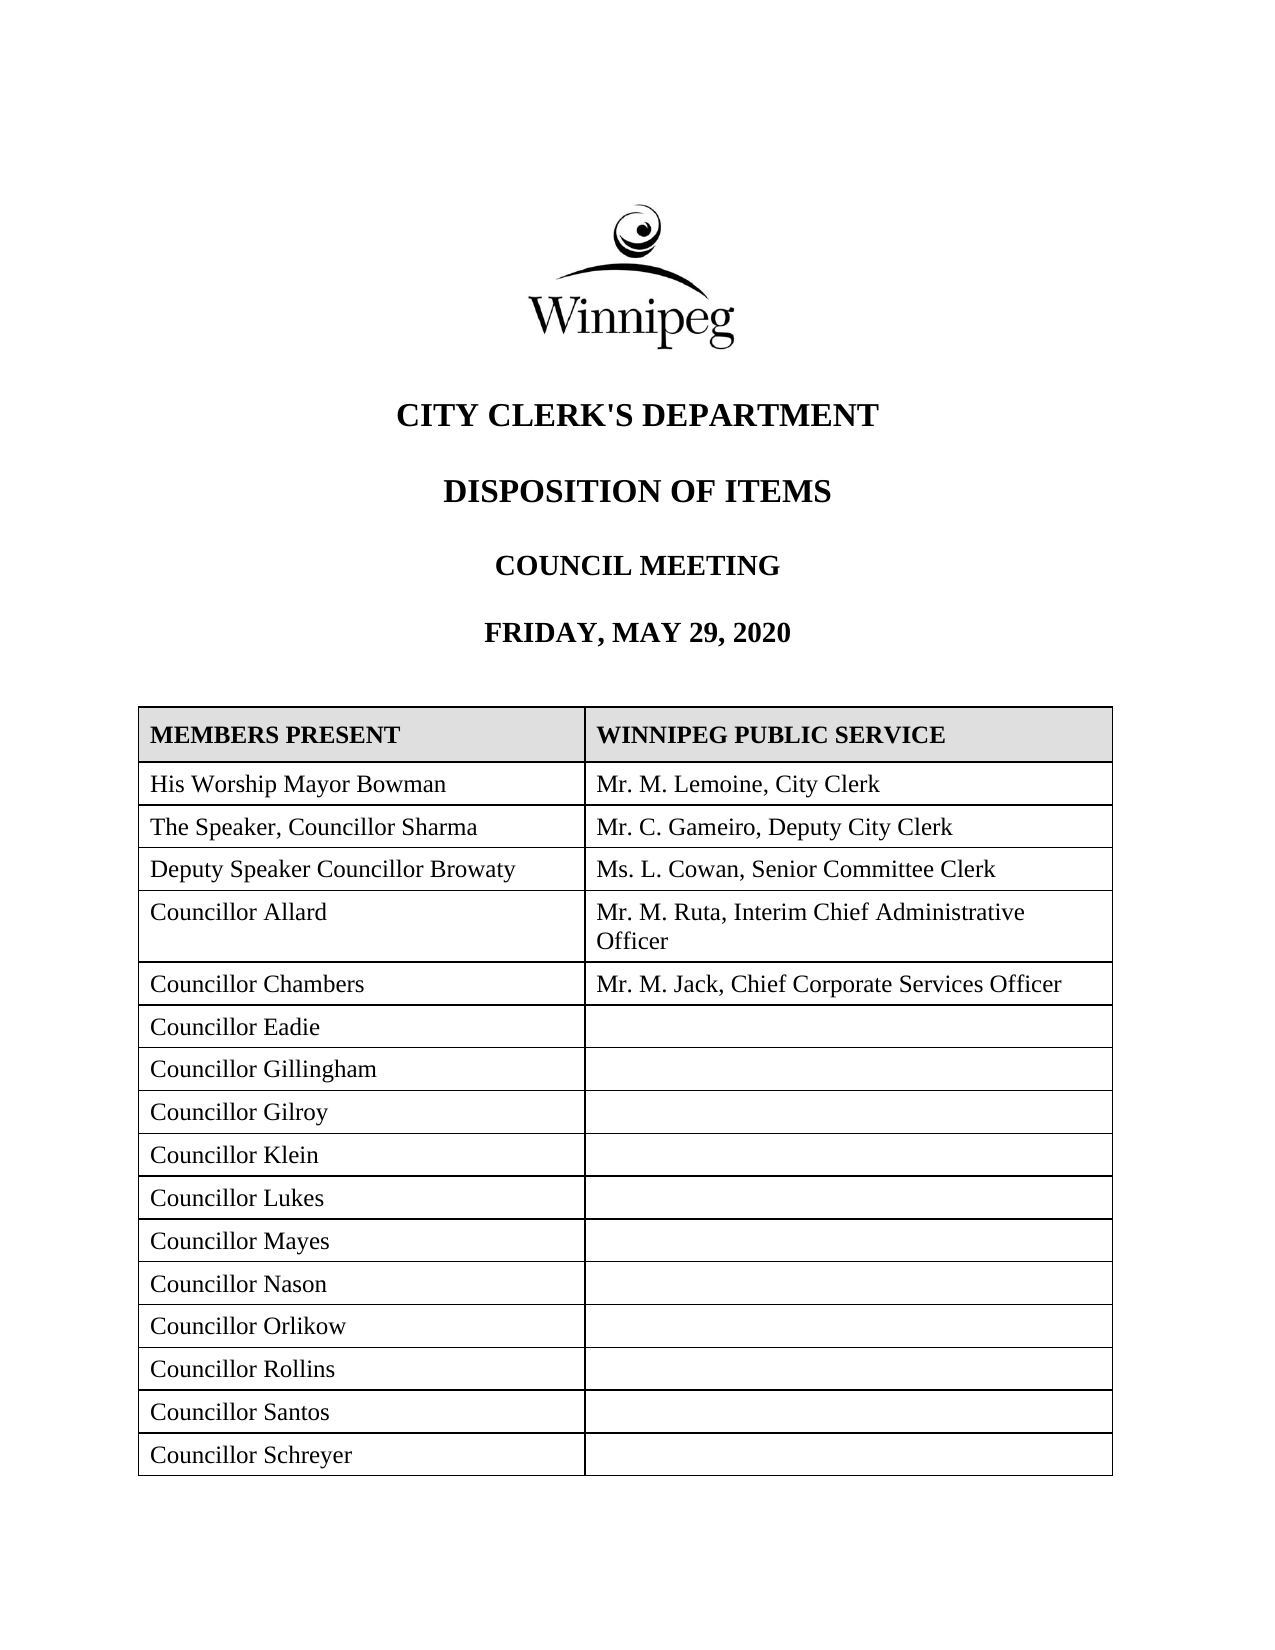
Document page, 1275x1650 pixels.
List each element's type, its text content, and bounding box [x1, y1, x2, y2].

table_header CITY CLERK'S DEPARTMENT DISPOSITION OF ITEMS COUNCIL MEETING FRIDAY, MAY 29, 2020 [139, 150, 1136, 678]
table_cell Mr. M. Jack, Chief Corporate Services Officer [586, 963, 1112, 1004]
table_cell [586, 1006, 1112, 1047]
table_cell Councillor Gilroy [139, 1091, 584, 1132]
table_cell Councillor Schreyer [139, 1434, 584, 1475]
table_cell Councillor Klein [139, 1134, 584, 1175]
table_cell Councillor Mayes [139, 1220, 584, 1261]
table_cell [586, 1048, 1112, 1089]
table_cell Deputy Speaker Councillor Browaty [139, 848, 584, 889]
table_cell Councillor Santos [139, 1391, 584, 1432]
table_cell Councillor Eadie [139, 1006, 584, 1047]
table_cell Councillor Nason [139, 1262, 584, 1304]
table_cell Mr. M. Lemoine, City Clerk [586, 763, 1112, 804]
table_cell Councillor Rollins [139, 1348, 584, 1389]
table_header MEMBERS PRESENT [139, 708, 584, 761]
table_cell The Speaker, Councillor Sharma [139, 806, 584, 847]
table_cell [586, 1091, 1112, 1132]
table_cell Councillor Allard [139, 891, 584, 961]
table_cell [586, 1177, 1112, 1218]
table_cell Mr. C. Gameiro, Deputy City Clerk [586, 806, 1112, 847]
table_cell Councillor Chambers [139, 963, 584, 1004]
table_cell [586, 1348, 1112, 1389]
table_cell [586, 1262, 1112, 1304]
table_cell Ms. L. Cowan, Senior Committee Clerk [586, 848, 1112, 889]
table_cell [586, 1391, 1112, 1432]
table_cell [586, 1134, 1112, 1175]
table_cell Councillor Orlikow [139, 1305, 584, 1346]
table_cell [586, 1434, 1112, 1475]
table_header WINNIPEG PUBLIC SERVICE [586, 708, 1112, 761]
table_cell Mr. M. Ruta, Interim Chief Administrative Officer [586, 891, 1112, 961]
table_cell His Worship Mayor Bowman [139, 763, 584, 804]
table_cell Councillor Lukes [139, 1177, 584, 1218]
table_cell Councillor Gillingham [139, 1048, 584, 1089]
table_cell [586, 1220, 1112, 1261]
table_cell [586, 1305, 1112, 1346]
